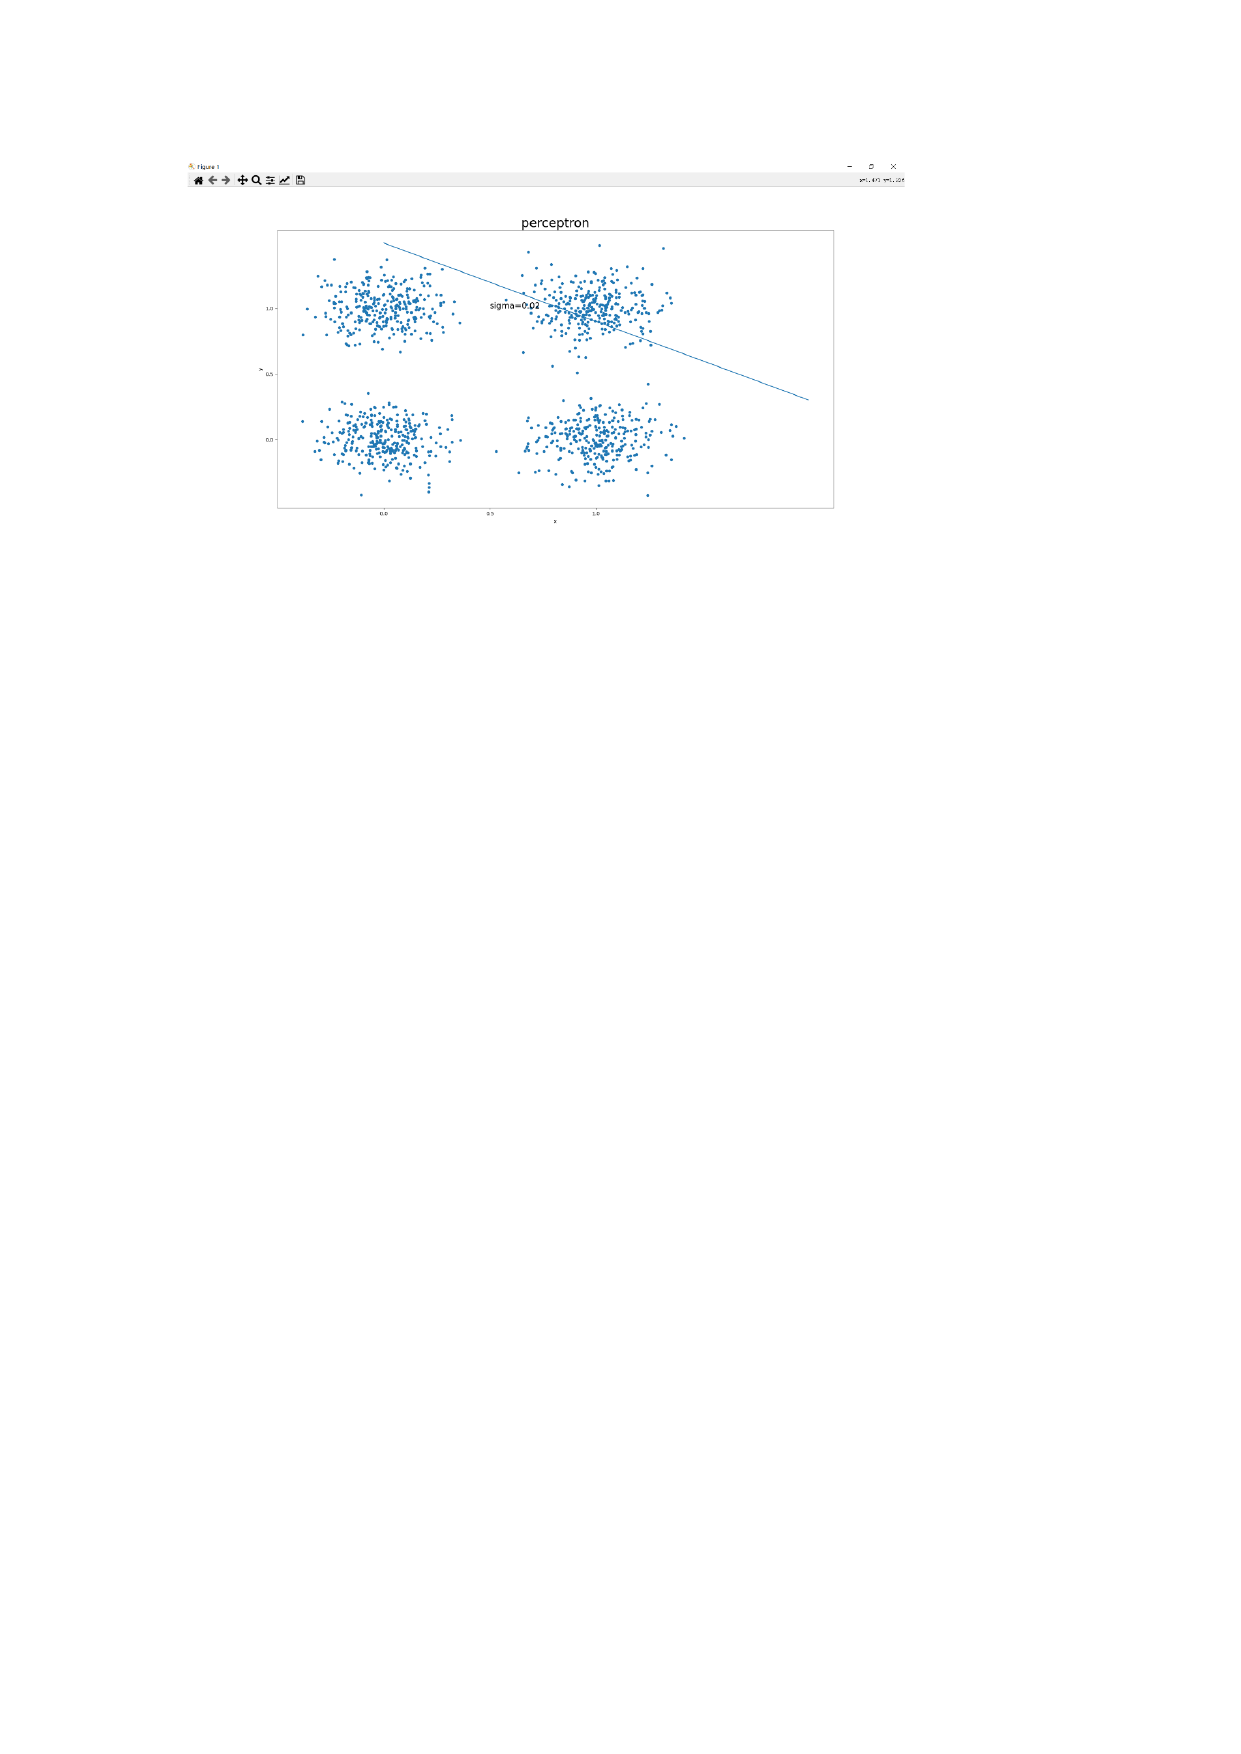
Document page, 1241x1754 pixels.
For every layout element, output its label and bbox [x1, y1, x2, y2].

picture [187, 162, 905, 547]
